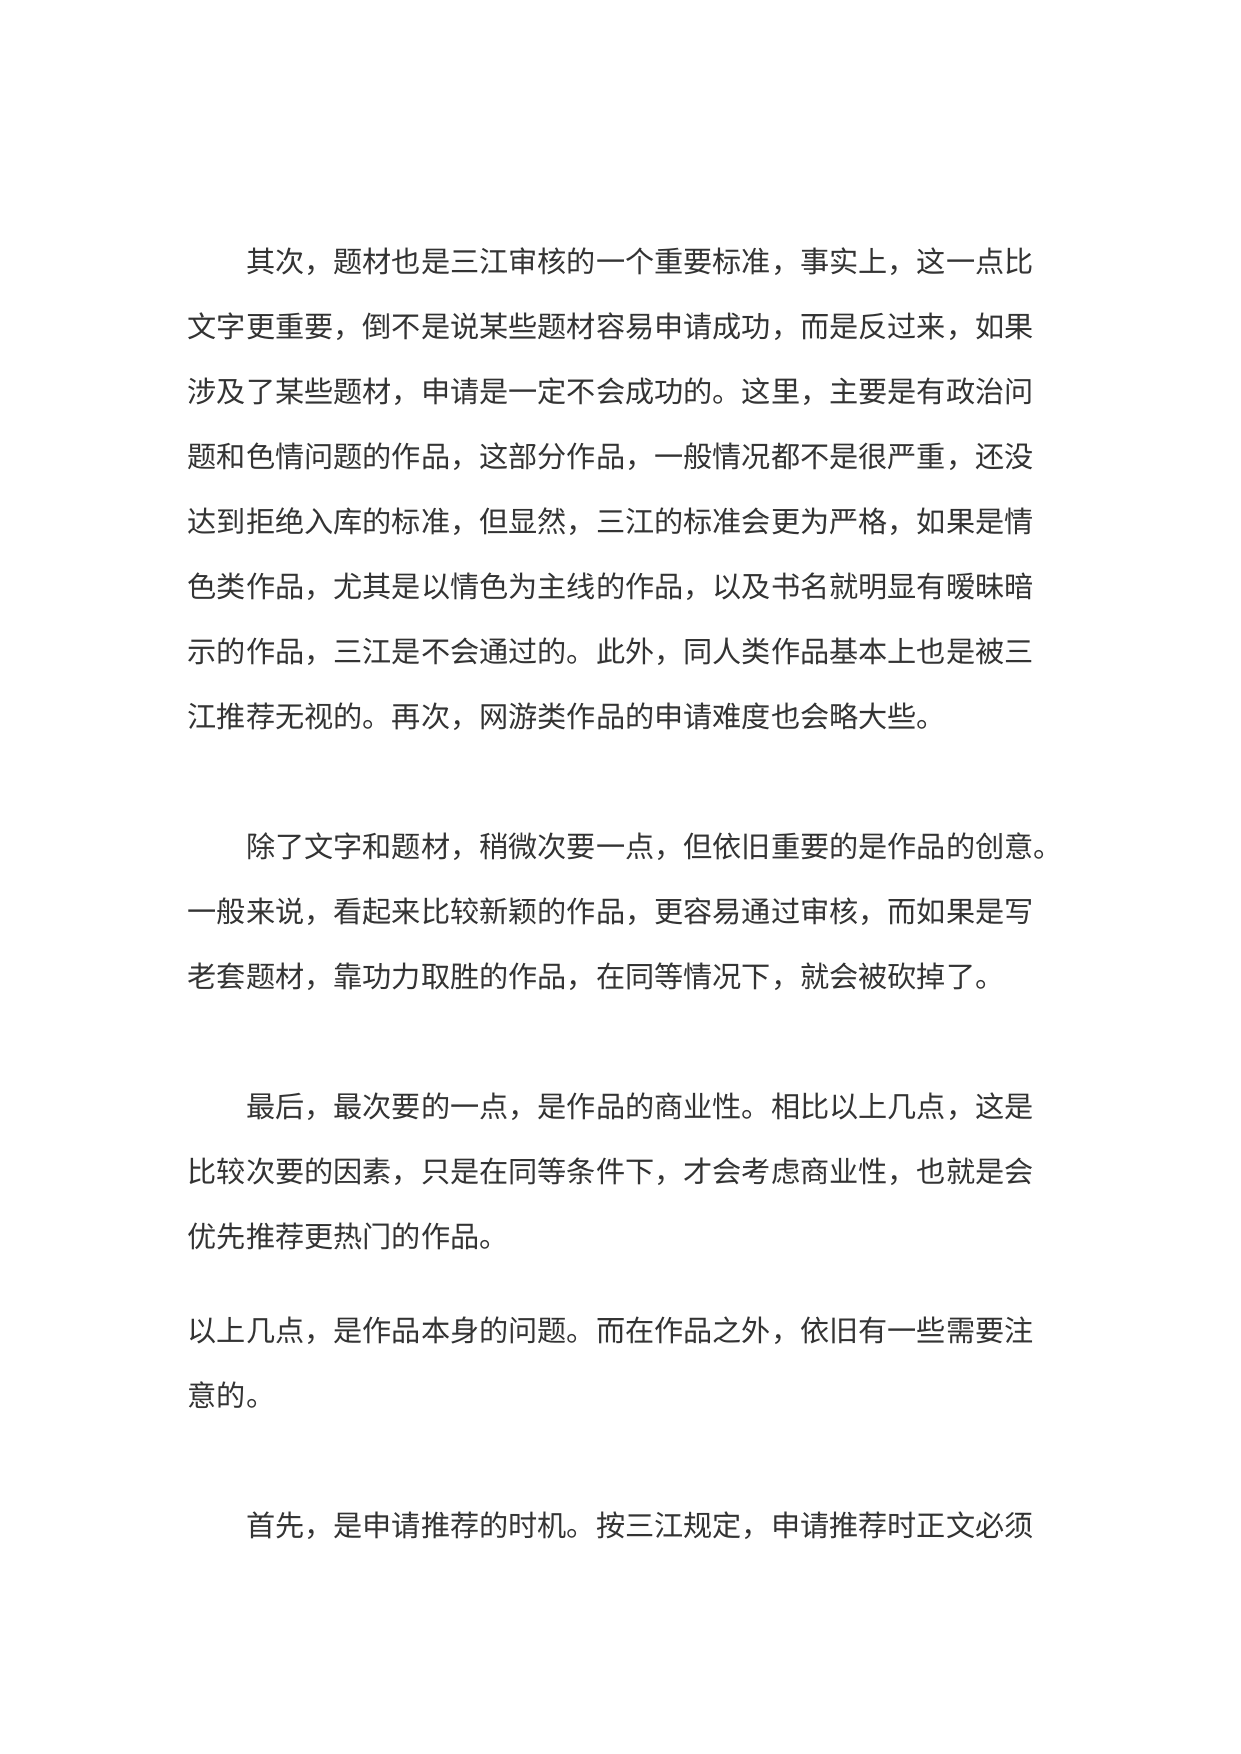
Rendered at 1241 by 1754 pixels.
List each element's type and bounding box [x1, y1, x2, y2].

text [187, 162, 1053, 1267]
text [187, 1296, 1053, 1556]
